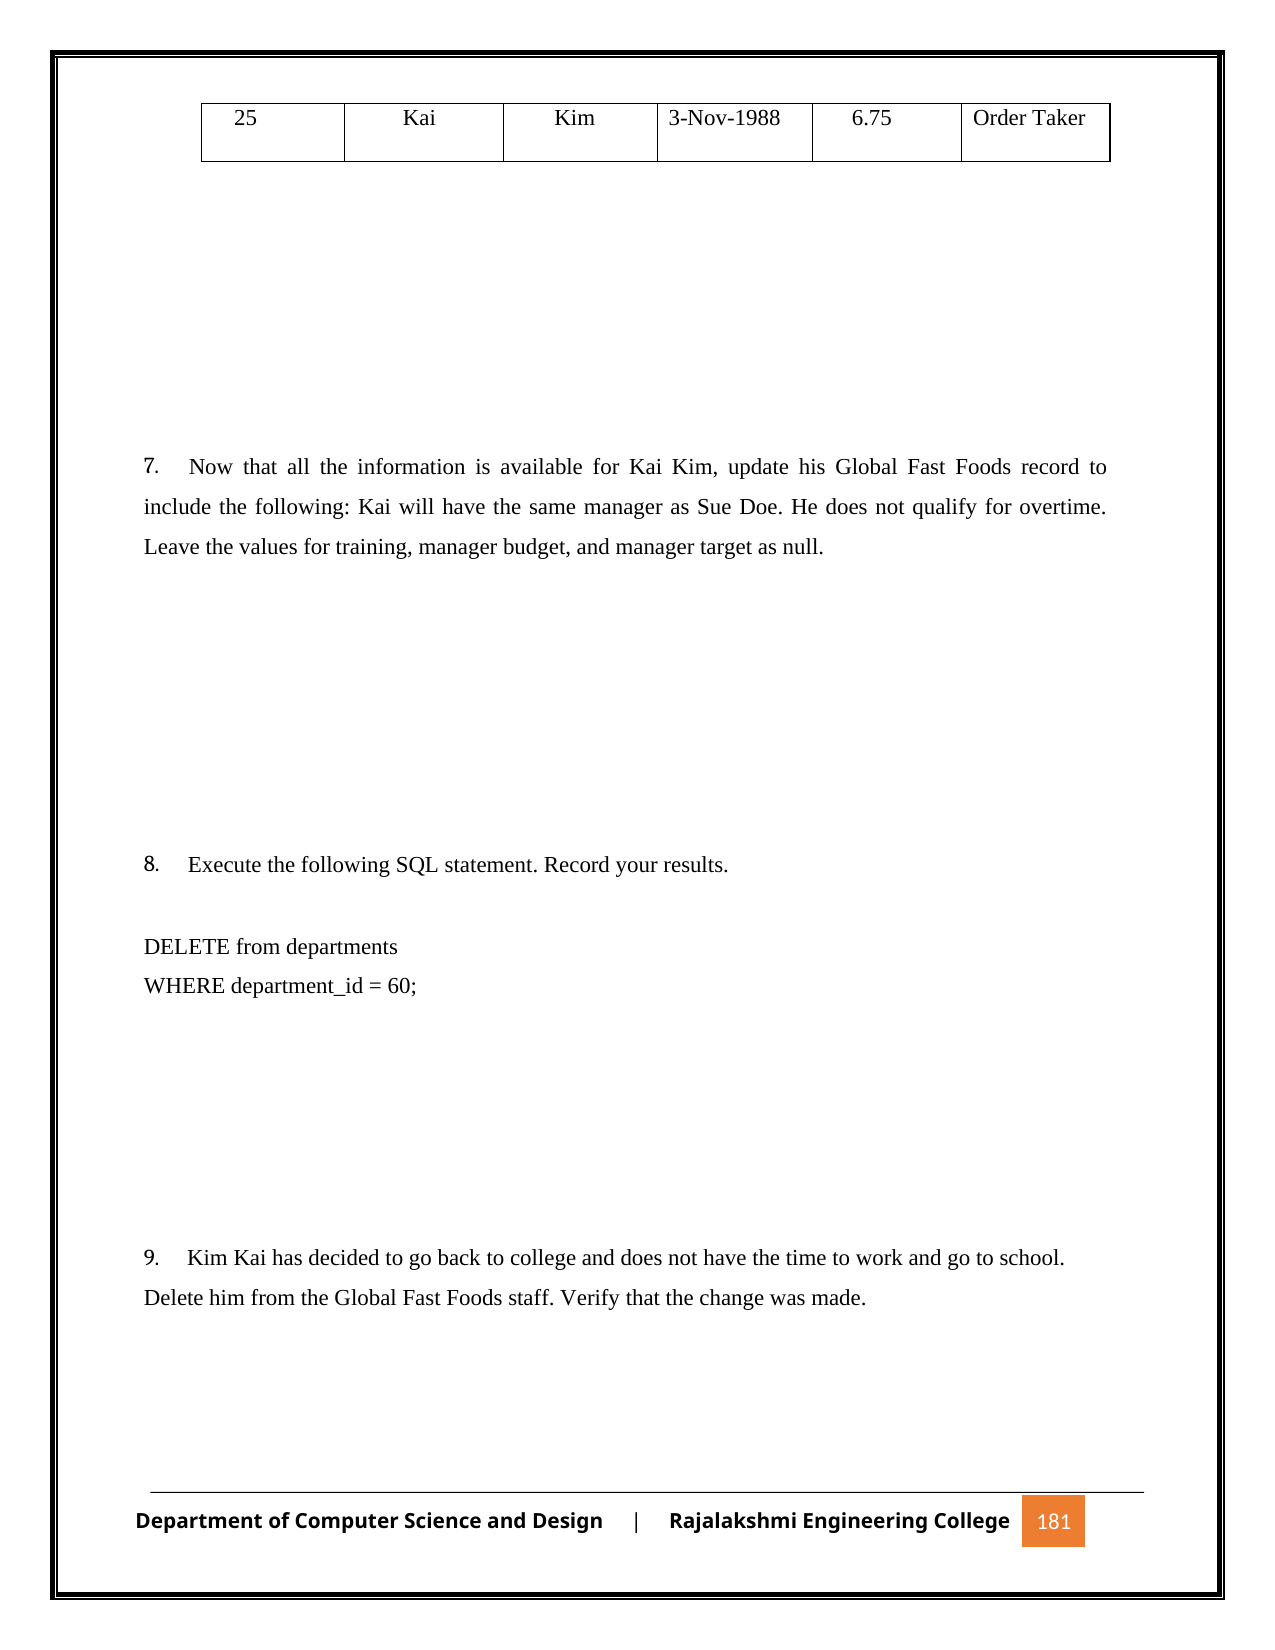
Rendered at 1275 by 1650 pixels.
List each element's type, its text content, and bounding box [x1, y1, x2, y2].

list Now that all the information is available for Kai Kim, update his Global Fast Foods record to include the following: Kai will have the same manager as Sue Doe. He does not qualify for overtime. Leave the values for training, manager budget, and manager target as null. [143, 453, 1108, 559]
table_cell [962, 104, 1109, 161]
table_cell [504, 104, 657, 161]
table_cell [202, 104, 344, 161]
list Kim Kai has decided to go back to college and does not have the time to work and go to school. Delete him from the Global Fast Foods staff. Verify that the change was made. [143, 1244, 1108, 1311]
text DELETE from departments WHERE department_id = 60; [143, 933, 453, 998]
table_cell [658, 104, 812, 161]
list Execute the following SQL statement. Record your results. [143, 851, 1144, 878]
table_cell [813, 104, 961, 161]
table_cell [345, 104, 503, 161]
